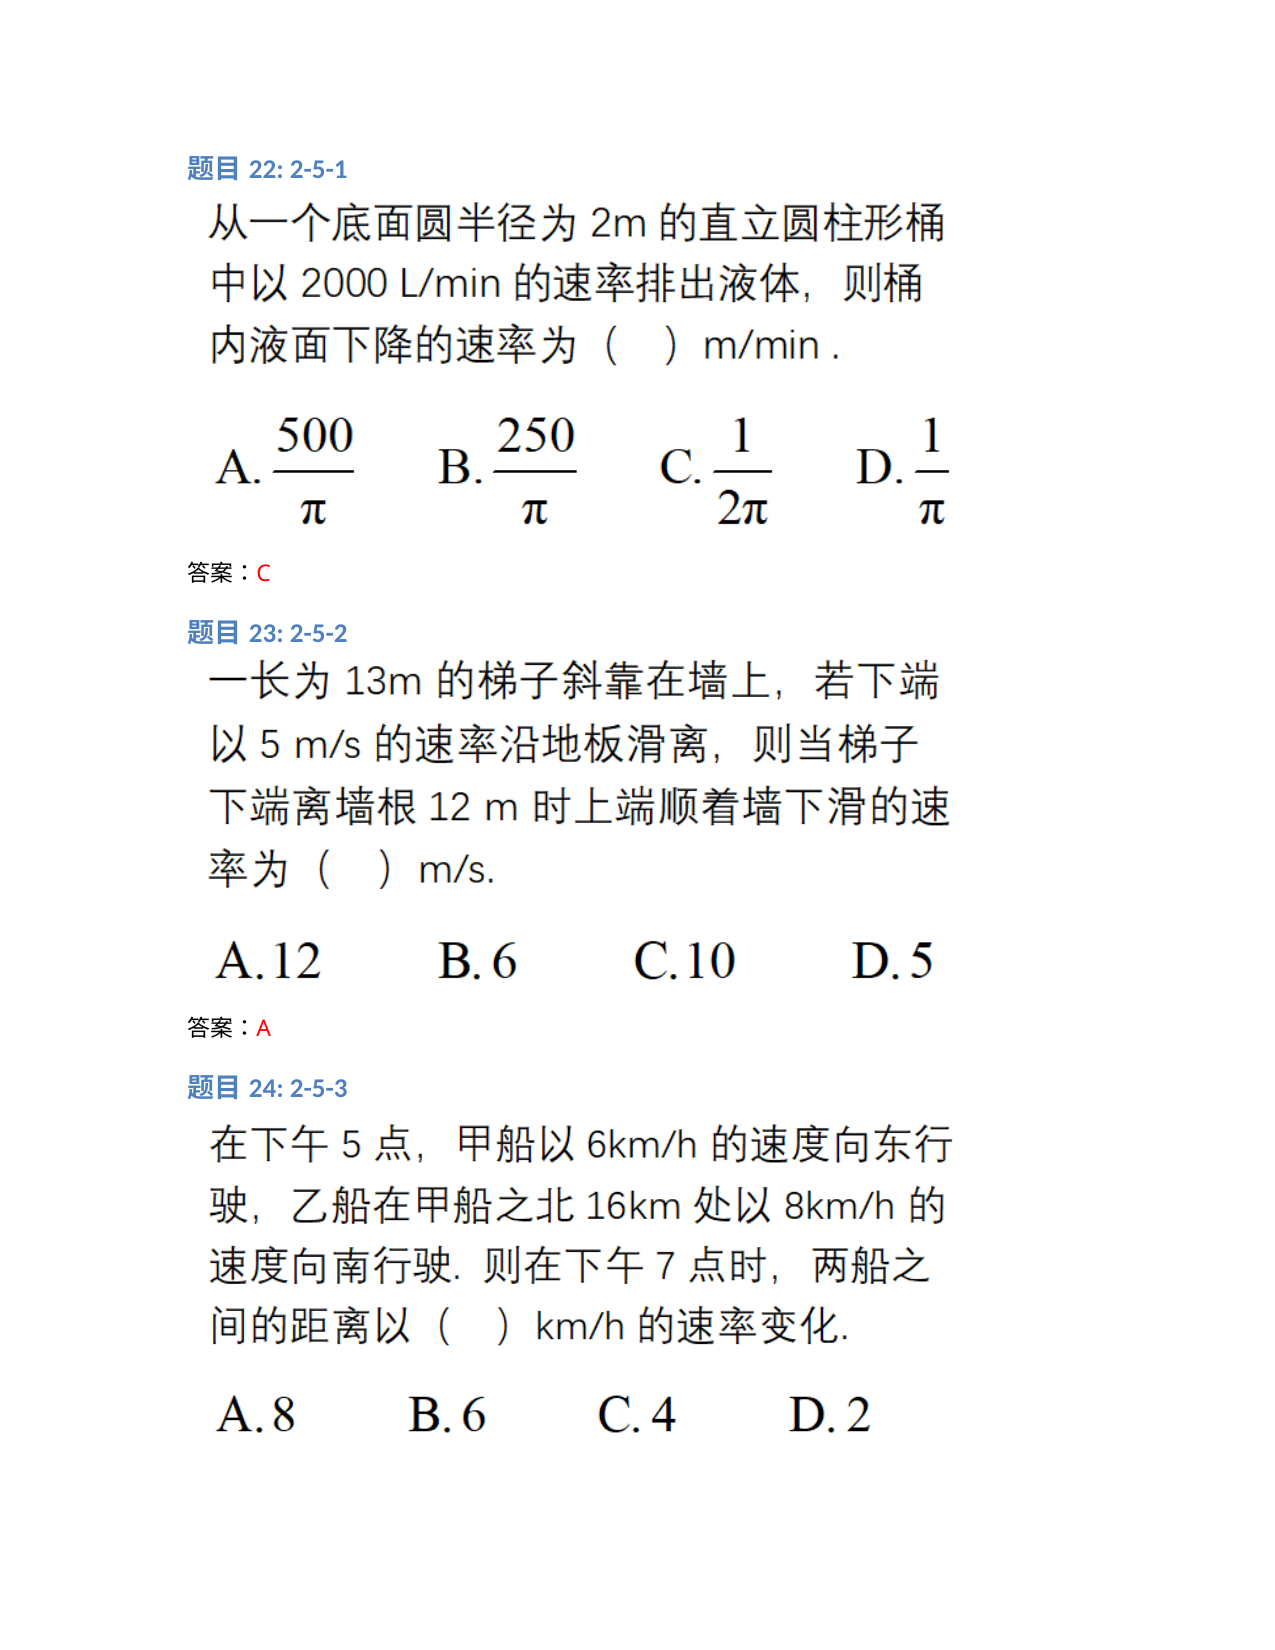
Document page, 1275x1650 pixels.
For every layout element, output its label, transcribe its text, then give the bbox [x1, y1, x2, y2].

subtitle 题目 24: 2-5-3 [187, 1069, 1087, 1106]
subtitle 题目 23: 2-5-2 [187, 614, 1087, 651]
picture [206, 656, 957, 987]
subtitle 题目 22: 2-5-1 [187, 150, 1087, 187]
picture [206, 192, 957, 532]
text 答案：C [187, 557, 1087, 588]
picture [206, 1111, 957, 1446]
text 答案：A [187, 1012, 1087, 1043]
